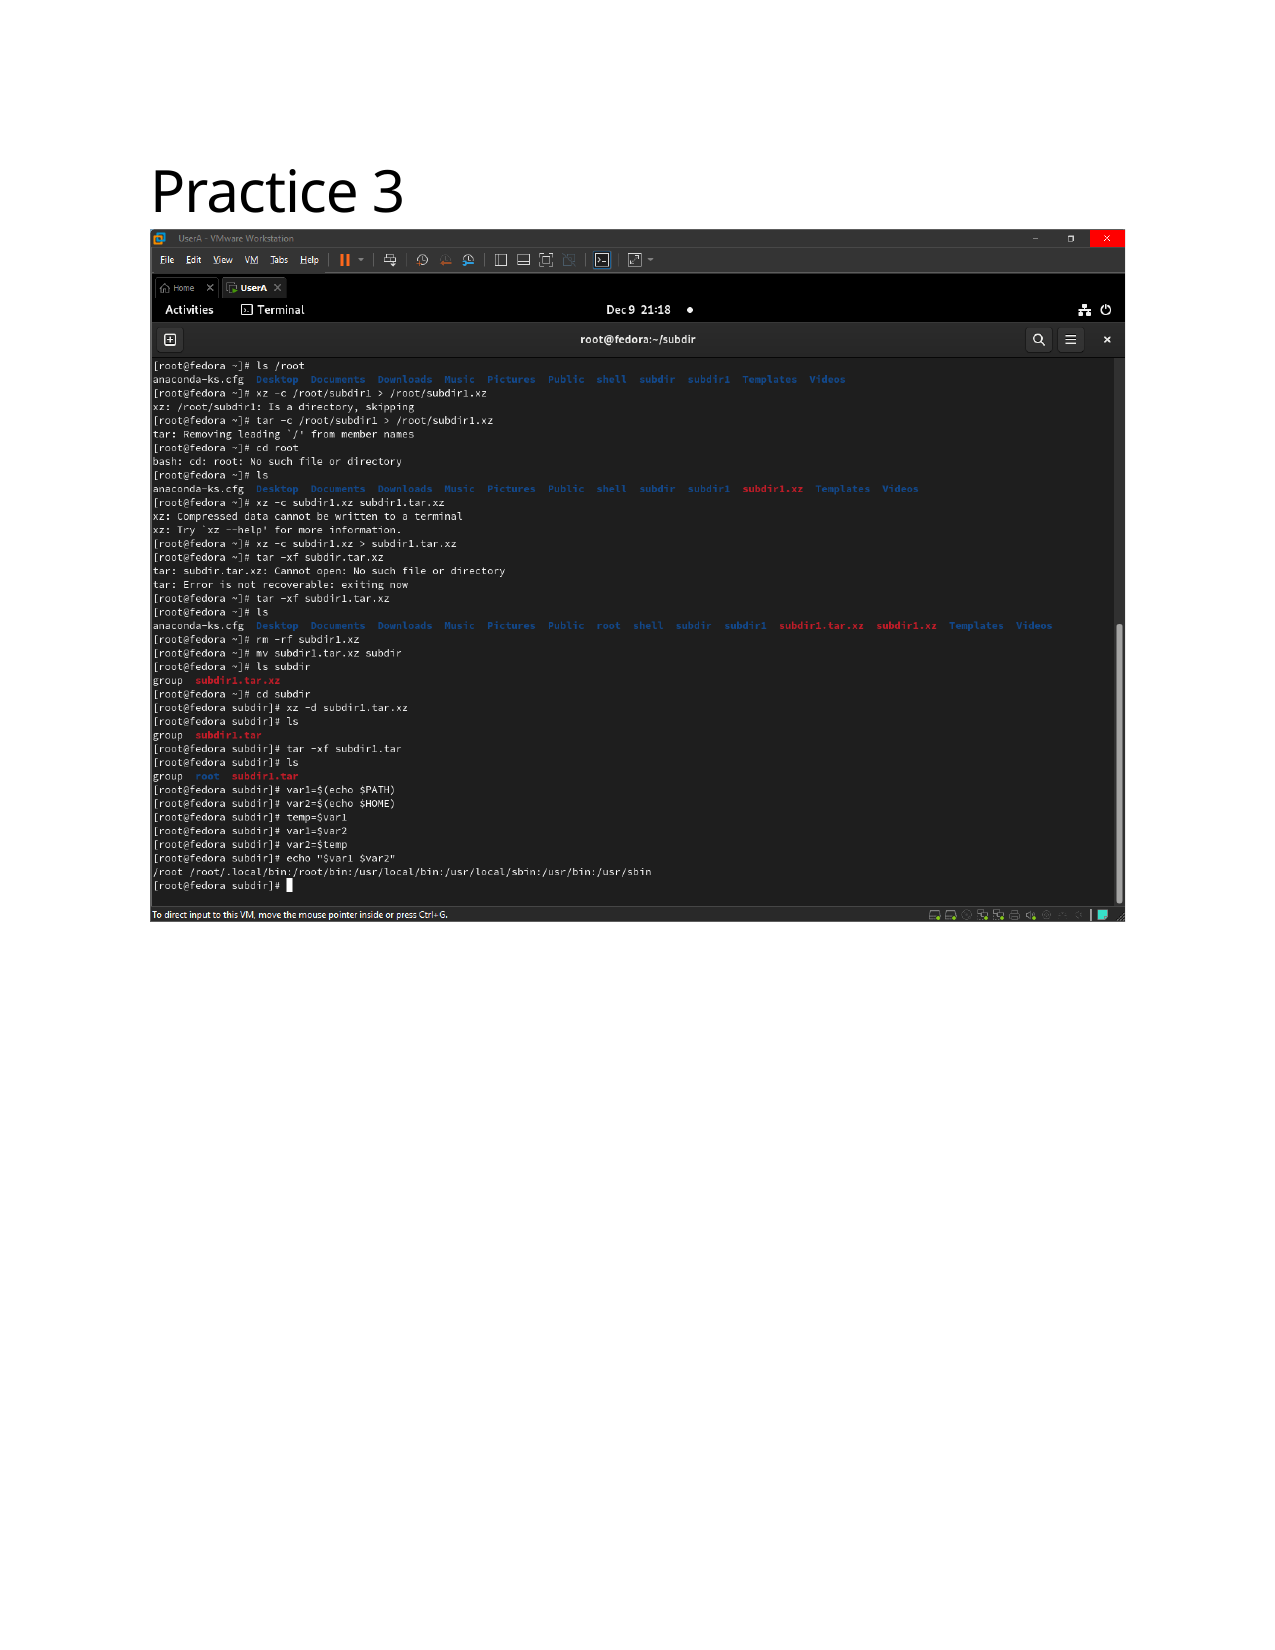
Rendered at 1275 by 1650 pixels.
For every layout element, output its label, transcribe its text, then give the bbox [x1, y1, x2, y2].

picture [150, 229, 1125, 922]
title Practice 3 [150, 150, 1125, 229]
